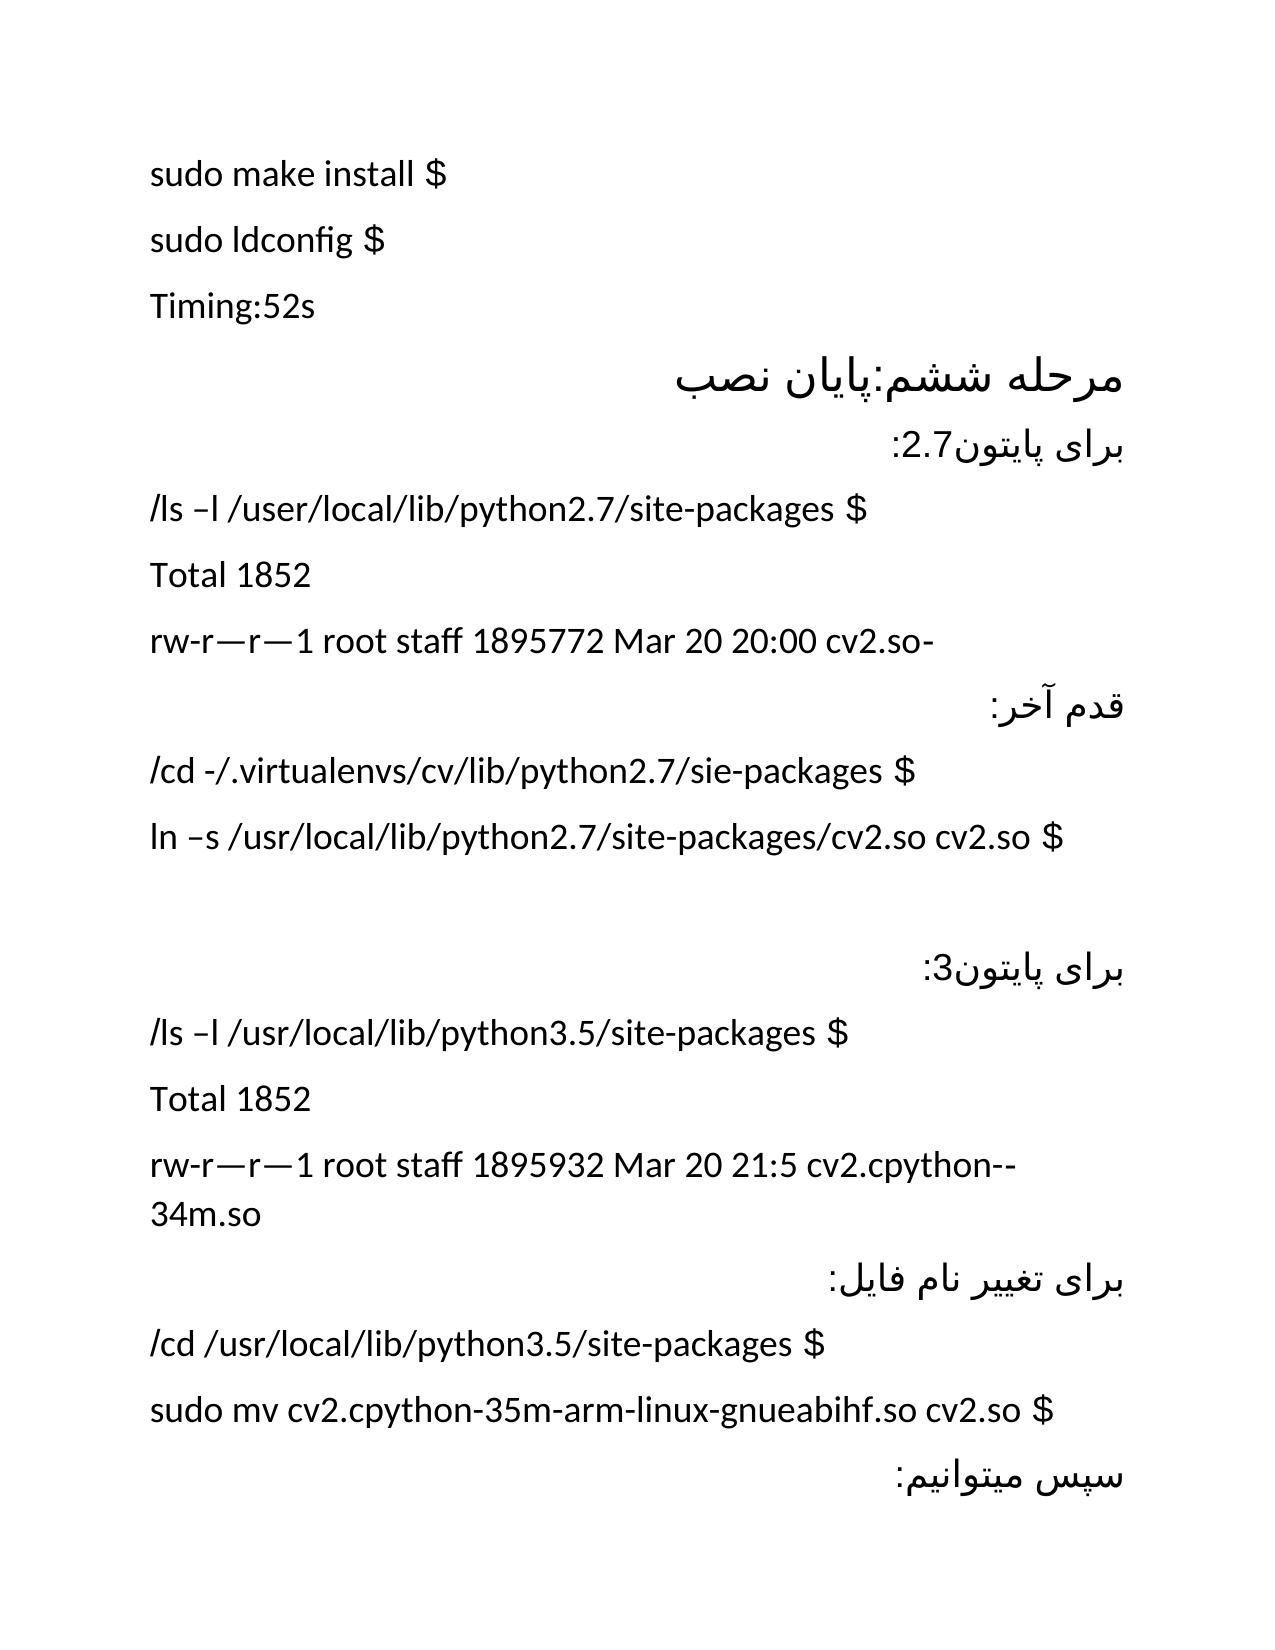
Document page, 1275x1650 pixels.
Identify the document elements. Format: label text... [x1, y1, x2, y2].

text $ ls –l /user/local/lib/python2.7/site-packages/ [150, 485, 1125, 531]
text $ sudo mv cv2.cpython-35m-arm-linux-gnueabihf.so cv2.so [150, 1386, 1125, 1432]
text -rw-r—r—1 root staff 1895772 Mar 20 20:00 cv2.so [150, 617, 1125, 663]
text $ cd -/.virtualenvs/cv/lib/python2.7/sie-packages/ [150, 747, 1125, 793]
text $ sudo ldconfig [150, 216, 1125, 262]
text قدم آخر: [150, 684, 1125, 727]
text سپس میتوانیم: [150, 1452, 1125, 1495]
text $ ls –l /usr/local/lib/python3.5/site-packages/ [150, 1008, 1125, 1054]
text Total 1852 [150, 551, 1125, 597]
text $ ln –s /usr/local/lib/python2.7/site-packages/cv2.so cv2.so [150, 813, 1125, 859]
text Total 1852 [150, 1075, 1125, 1121]
text برای پایتون3: [150, 945, 1125, 988]
text برای تغییر نام فایل: [150, 1256, 1125, 1299]
text $ sudo make install [150, 150, 1125, 196]
text برای پایتون2.7: [150, 422, 1125, 465]
text مرحله ششم:پایان نصب [150, 348, 1125, 401]
text Timing:52s [150, 282, 1125, 328]
text $ cd /usr/local/lib/python3.5/site-packages/ [150, 1320, 1125, 1366]
text -rw-r—r—1 root staff 1895932 Mar 20 21:5 cv2.cpython-34m.so [150, 1141, 1125, 1236]
